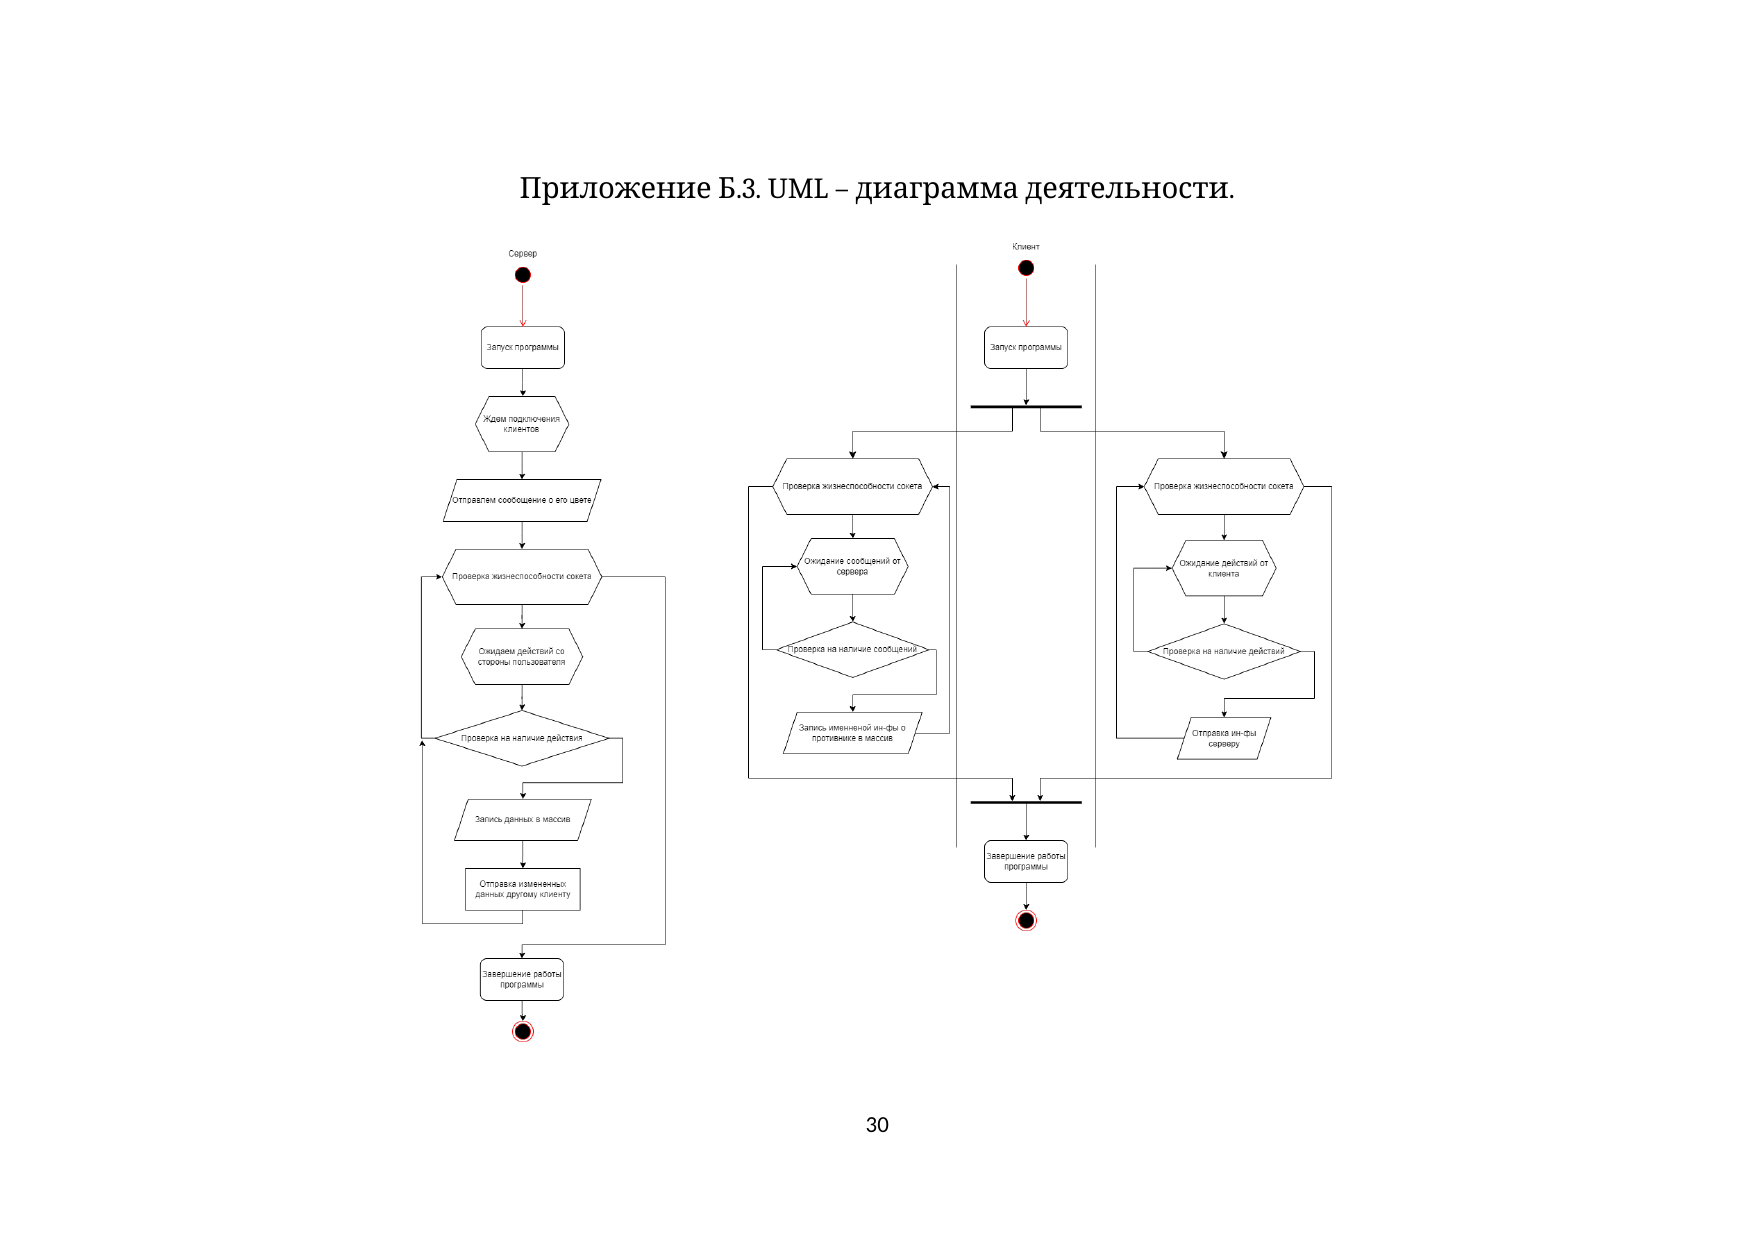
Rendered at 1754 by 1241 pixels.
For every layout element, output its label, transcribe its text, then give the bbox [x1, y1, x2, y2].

picture [416, 236, 1338, 1042]
subtitle Приложение Б.3. UML – диаграмма деятельности. [89, 173, 1665, 206]
